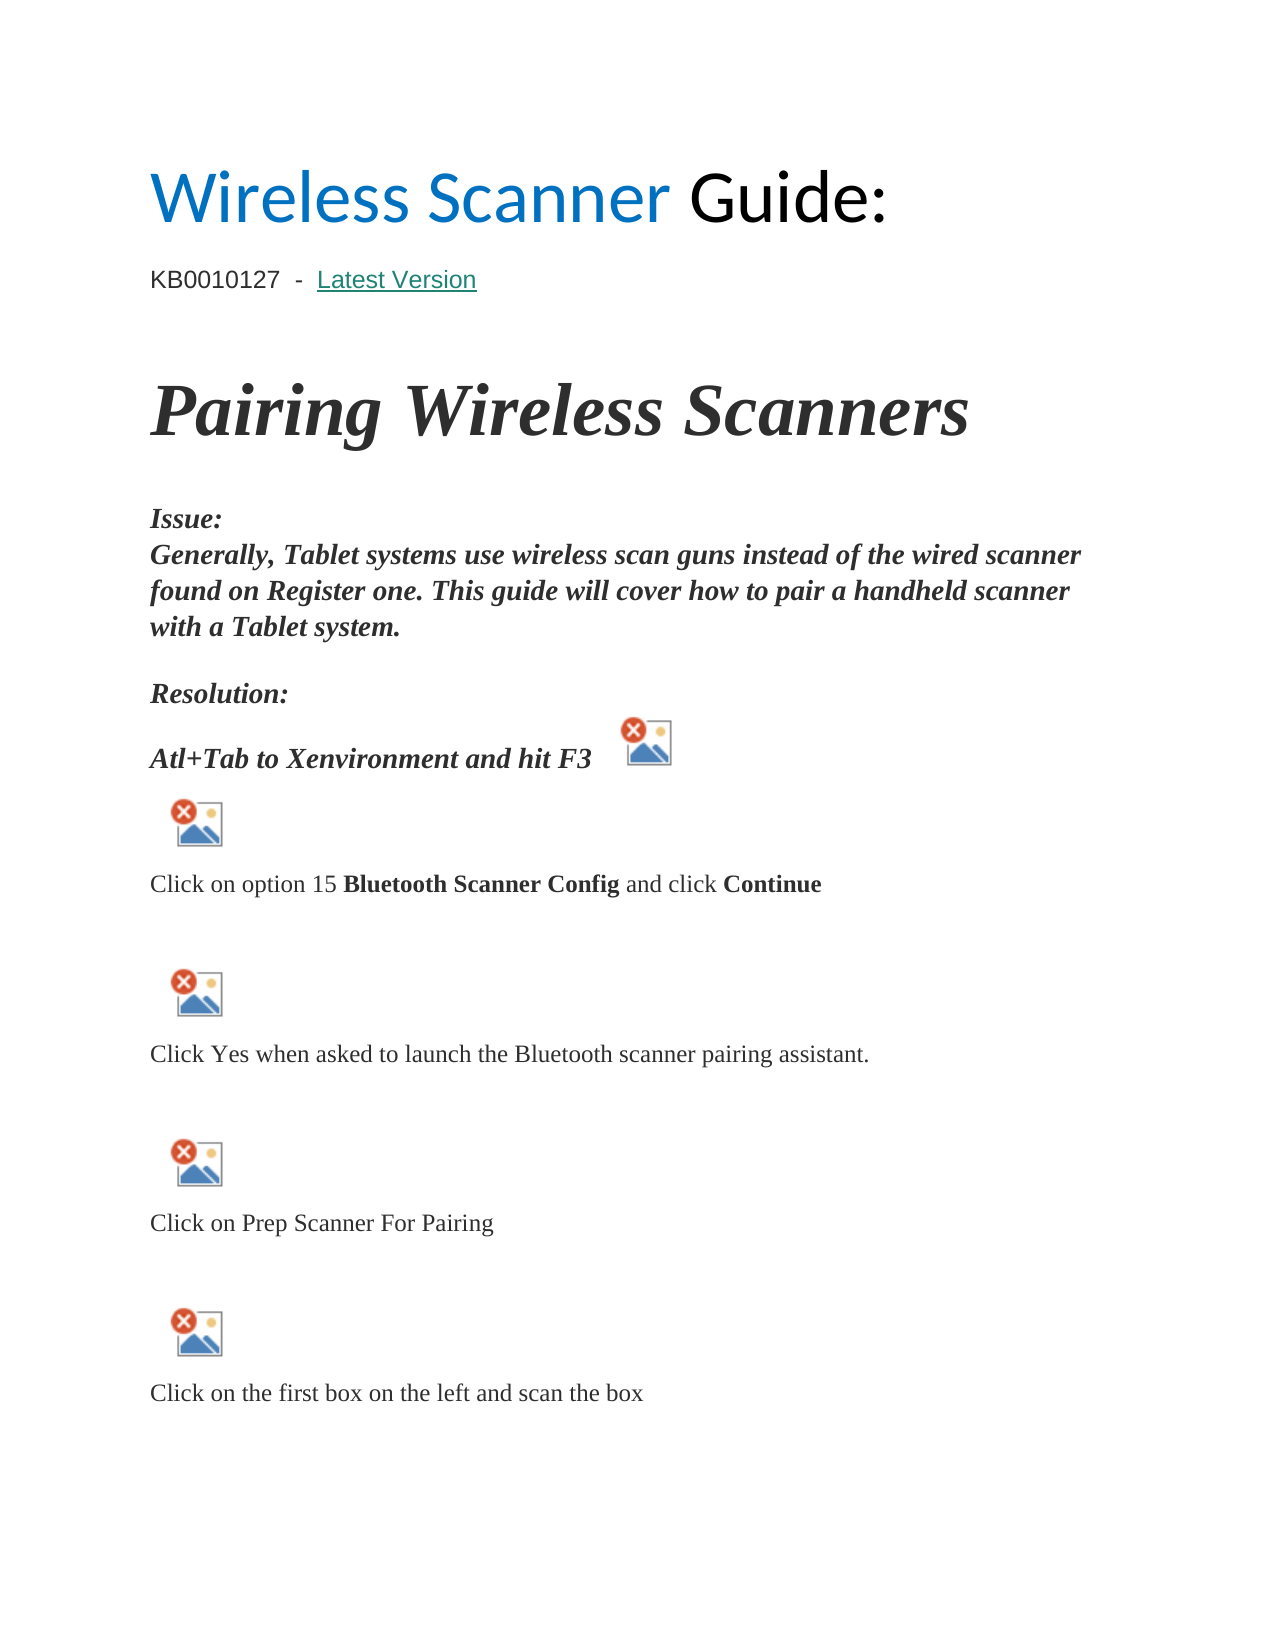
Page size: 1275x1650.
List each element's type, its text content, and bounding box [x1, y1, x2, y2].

text Issue: Generally, Tablet systems use wireless scan guns instead of the wired scanner found on Register one. This guide will cover how to pair a handheld scanner with a Tablet system. Resolution: Atl+Tab to Xenvironment and hit F3 [150, 501, 1125, 774]
text Click on Prep Scanner For Pairing [150, 1208, 1125, 1237]
text Pairing Wireless Scanners [150, 366, 1125, 482]
text KB0010127 - Latest Version [150, 266, 1125, 294]
text Click Yes when asked to launch the Bluetooth scanner pairing assistant. [150, 1039, 1125, 1067]
text Click on option 15 Bluetooth Scanner Config and click Continue [150, 869, 1125, 898]
text Click on the first box on the left and scan the box [150, 1378, 1125, 1407]
text Wireless Scanner Guide: [150, 150, 1125, 242]
